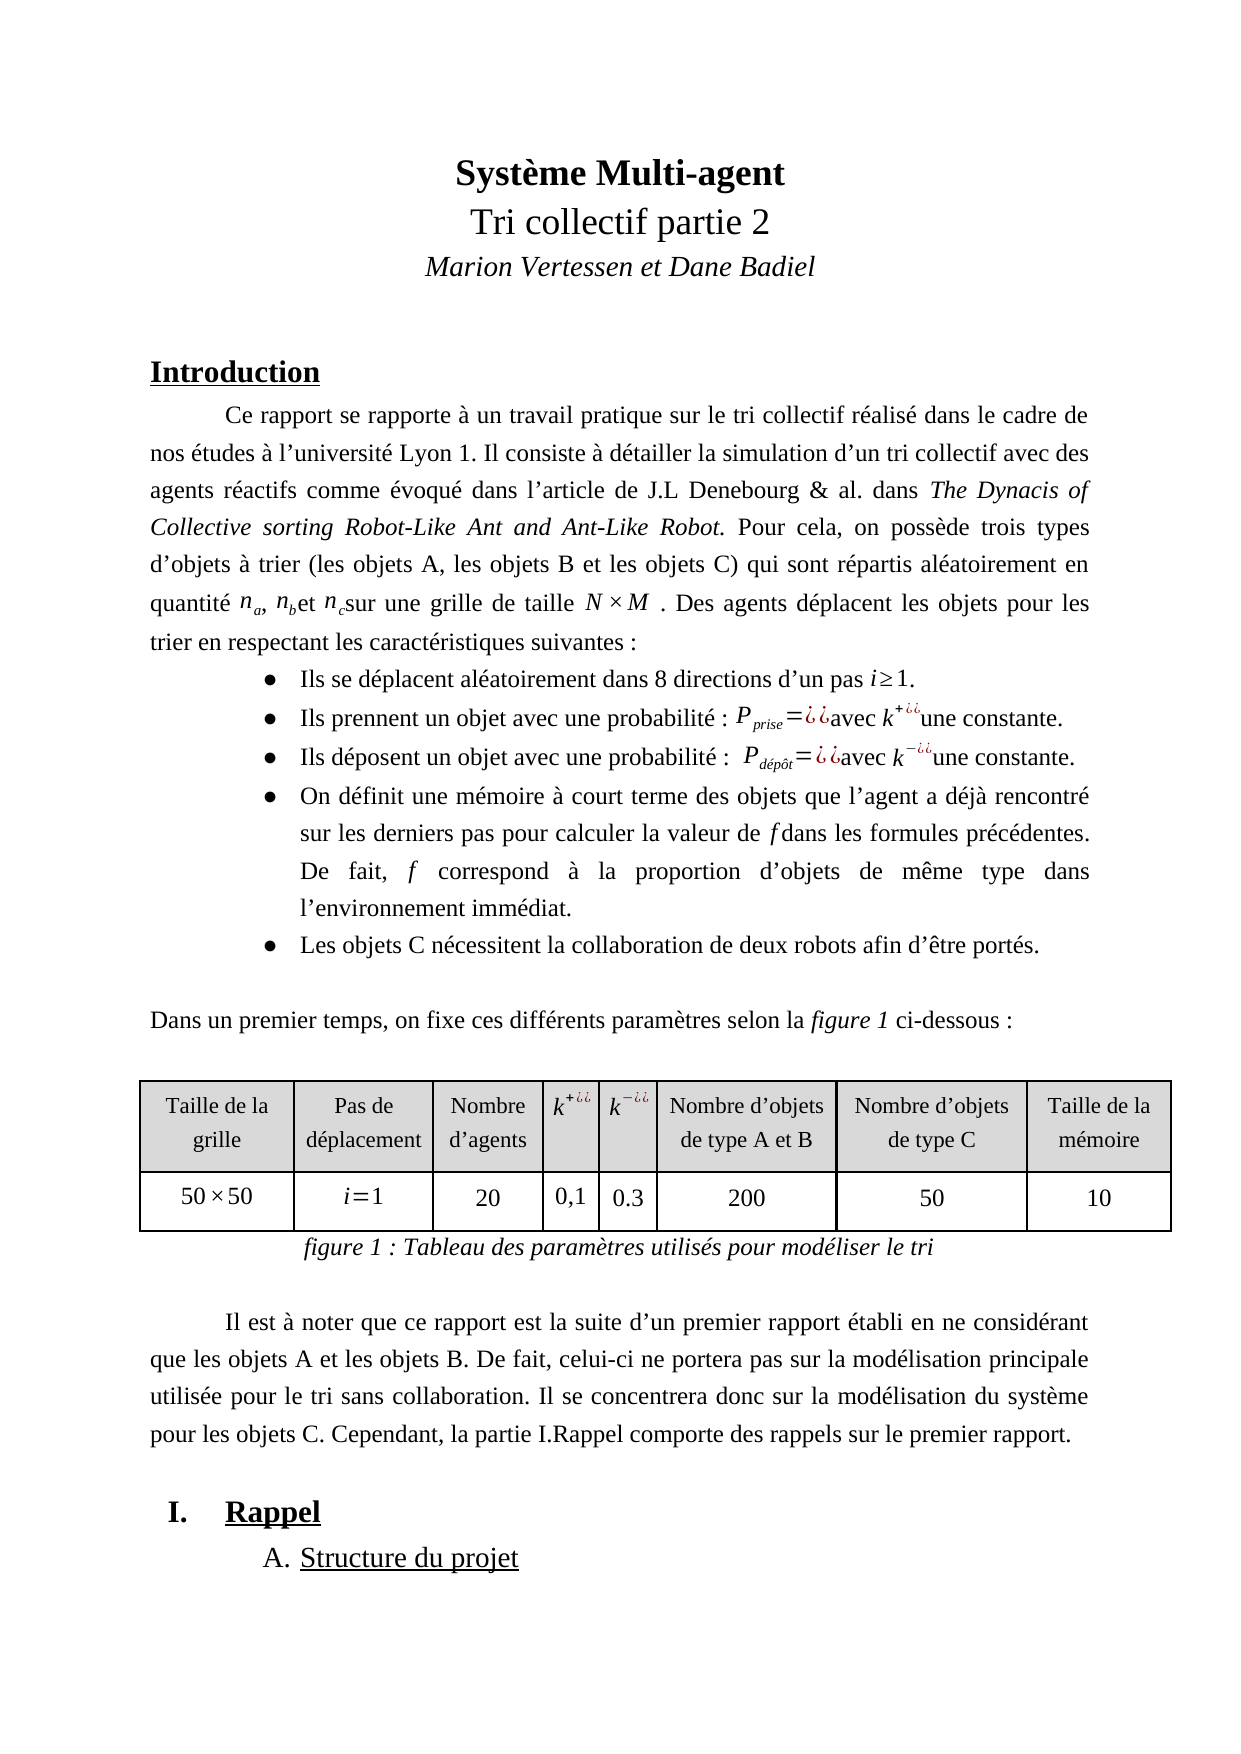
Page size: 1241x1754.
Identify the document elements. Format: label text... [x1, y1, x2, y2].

table_header Pas de déplacement [295, 1082, 432, 1171]
table_cell 0.3 [600, 1173, 656, 1230]
table_header Taille de la grille [141, 1082, 293, 1171]
text figure 1 : Tableau des paramètres utilisés pour modéliser le tri [150, 1232, 1090, 1261]
table_cell [544, 1173, 598, 1230]
text Système Multi-agent [150, 150, 1090, 193]
table_header Taille de la mémoire [1028, 1082, 1170, 1171]
table_cell 10 [1028, 1173, 1170, 1230]
table_cell [295, 1173, 432, 1230]
list Ils prennent un objet avec une probabilité : avec une constante. [262, 701, 1090, 733]
table_header Nombre d’objets de type A et B [658, 1082, 835, 1171]
list Les objets C nécessitent la collaboration de deux robots afin d’être portés. [262, 930, 1090, 959]
list Ils déposent un objet avec une probabilité : avec une constante. [262, 741, 1090, 773]
list On définit une mémoire à court terme des objets que l’agent a déjà rencontré sur les derniers pas pour calculer la valeur de dans les formules précédentes. De fait, correspond à la proportion d’objets de même type dans l’environnement immédiat. [262, 781, 1090, 922]
text Il est à noter que ce rapport est la suite d’un premier rapport établi en ne considérant que les objets A et les objets B. De fait, celui-ci ne portera pas sur la modélisation principale utilisée pour le tri sans collaboration. Il se concentrera donc sur la modélisation du système pour les objets C. Cependant, la partie I.Rappel comporte des rappels sur le premier rapport. [150, 1307, 1090, 1447]
text Marion Vertessen et Dane Badiel [150, 249, 1090, 283]
text Dans un premier temps, on fixe ces différents paramètres selon la figure 1 ci-dessous : [150, 1005, 1090, 1034]
list Ils se déplacent aléatoirement dans 8 directions d’un pas . [262, 664, 1090, 693]
table_cell 200 [658, 1173, 835, 1230]
table_cell 20 [434, 1173, 542, 1230]
text Ce rapport se rapporte à un travail pratique sur le tri collectif réalisé dans le cadre de nos études à l’université Lyon 1. Il consiste à détailler la simulation d’un tri collectif avec des agents réactifs comme évoqué dans l’article de J.L Denebourg & al. dans The Dynacis of Collective sorting Robot-Like Ant and Ant-Like Robot. Pour cela, on possède trois types d’objets à trier (les objets A, les objets B et les objets C) qui sont répartis aléatoirement en quantité , et sur une grille de taille . Des agents déplacent les objets pour les trier en respectant les caractéristiques suivantes : [150, 400, 1090, 656]
table_header Nombre d’objets de type C [838, 1082, 1026, 1171]
table_header Nombre d’agents [434, 1082, 542, 1171]
table_cell [141, 1173, 293, 1230]
list Rappel [187, 1493, 1090, 1529]
text Introduction [150, 354, 1090, 390]
list Structure du projet [262, 1540, 1090, 1573]
text Tri collectif partie 2 [150, 199, 1090, 243]
table_header [544, 1082, 598, 1171]
table_header [600, 1082, 656, 1171]
table_cell 50 [838, 1173, 1026, 1230]
